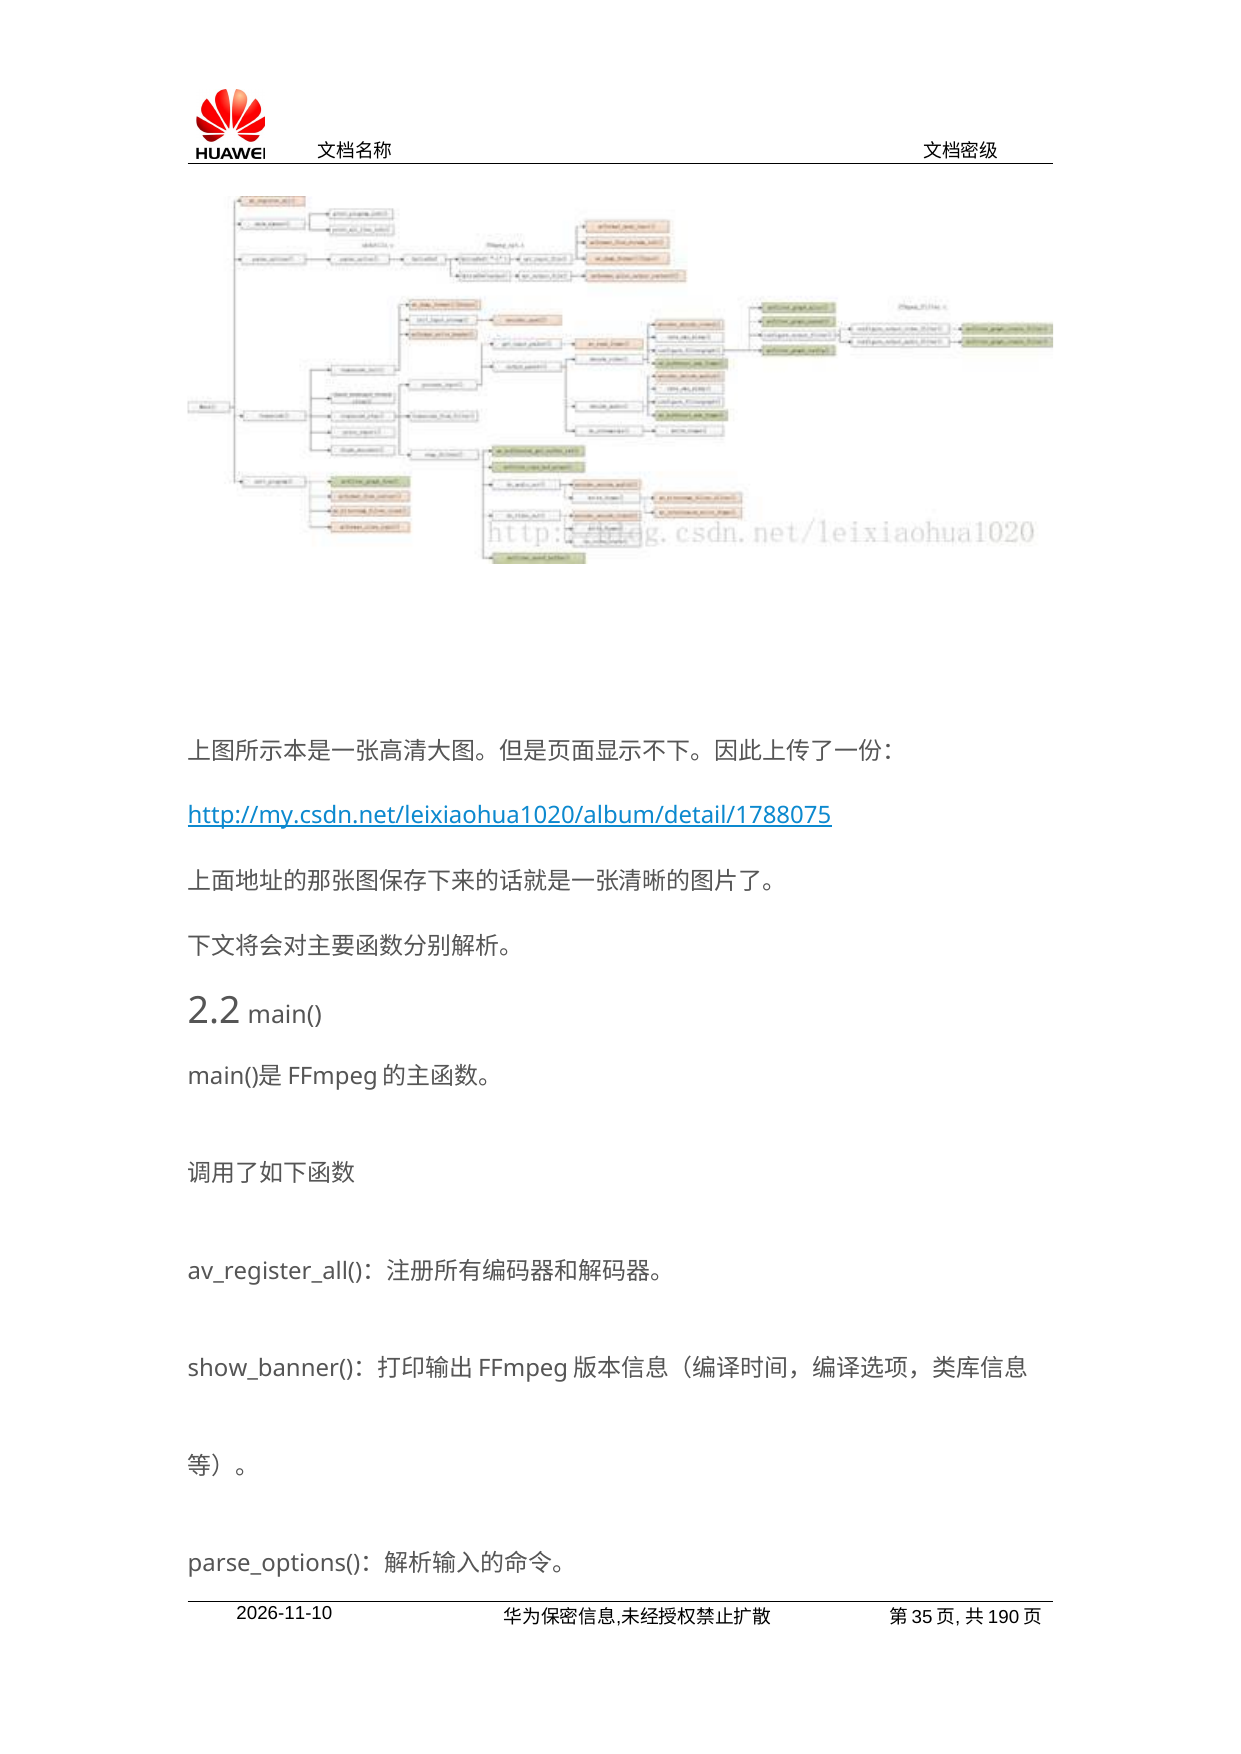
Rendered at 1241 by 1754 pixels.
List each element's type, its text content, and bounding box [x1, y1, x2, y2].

text http://my.csdn.net/leixiaohua1020/album/detail/1788075 [187, 781, 1053, 846]
text 上面地址的那张图保存下来的话就是一张清晰的图片了。 [187, 846, 1053, 911]
subtitle main() [187, 976, 1053, 1041]
text 下文将会对主要函数分别解析。 [187, 911, 1053, 976]
picture [196, 89, 265, 159]
picture [187, 196, 1054, 564]
text 上图所示本是一张高清大图。但是页面显示不下。因此上传了一份： [187, 716, 1053, 781]
